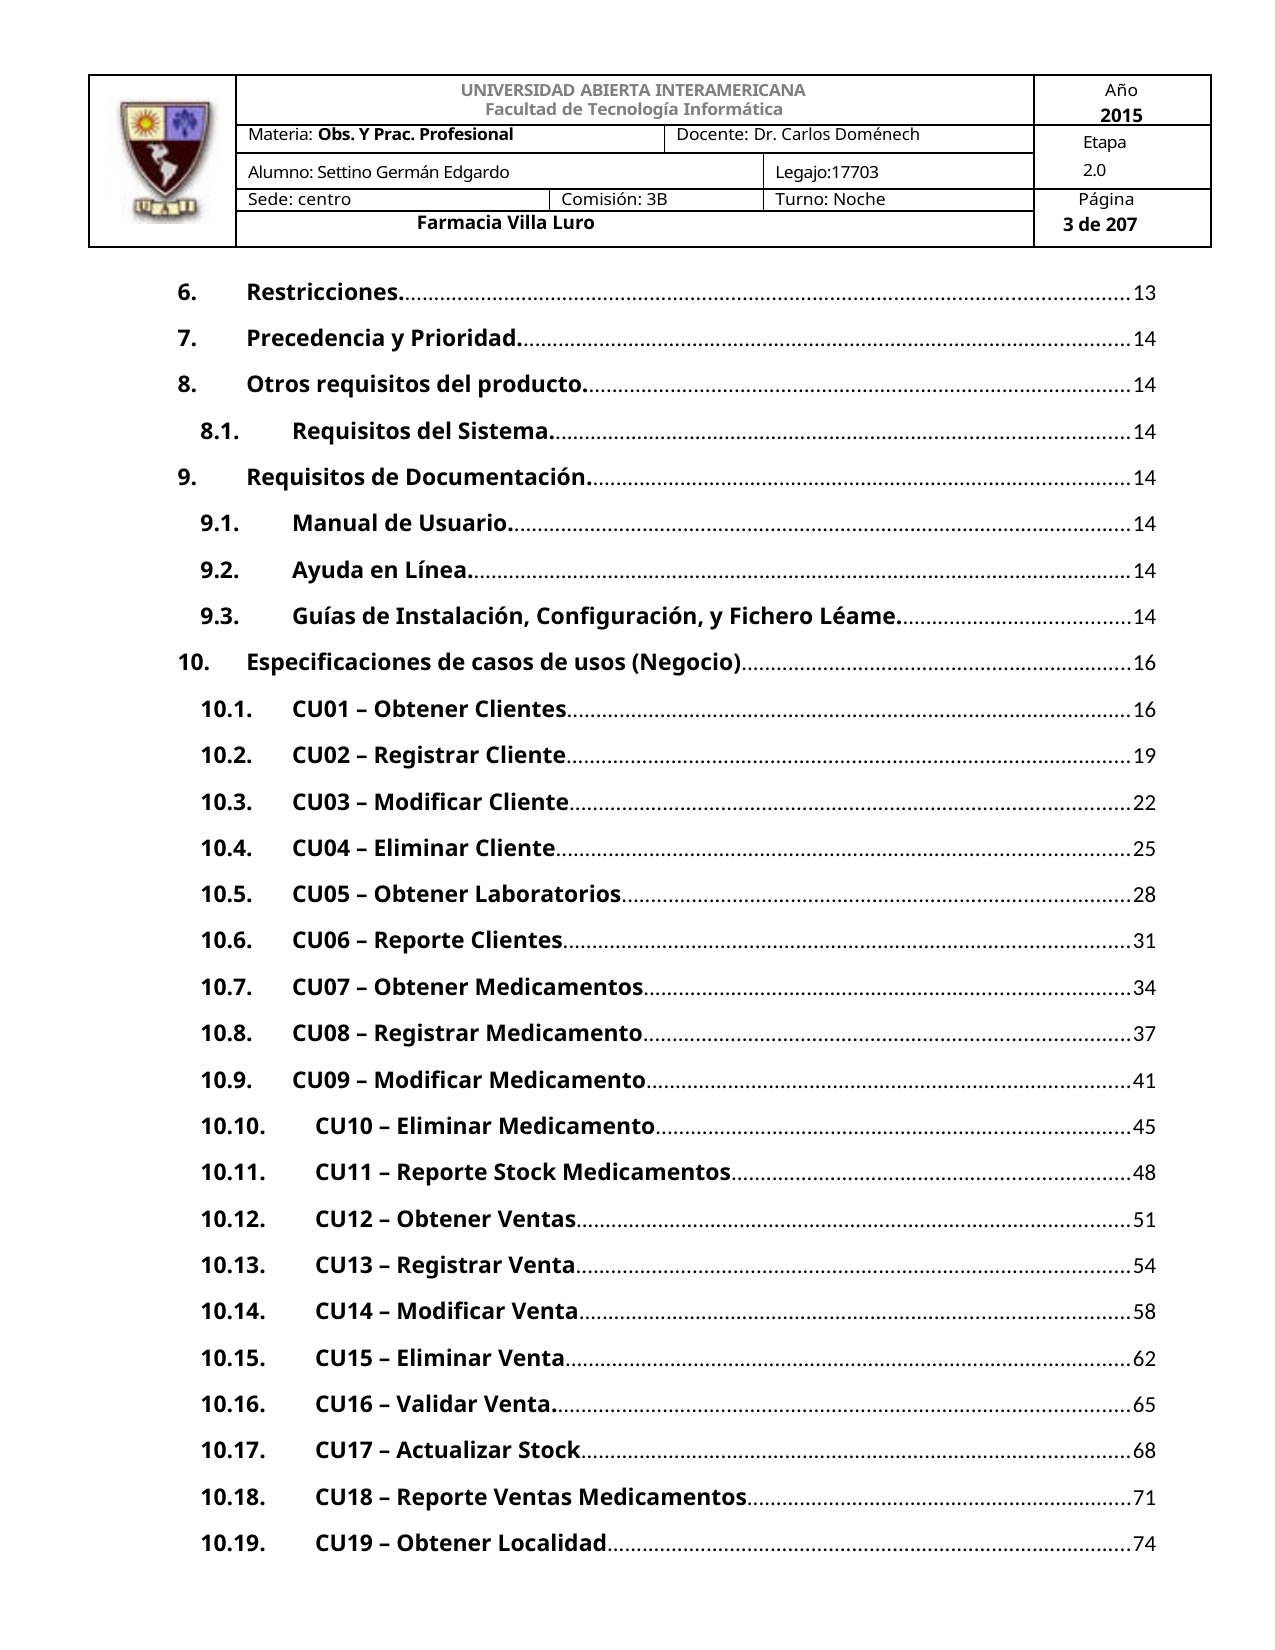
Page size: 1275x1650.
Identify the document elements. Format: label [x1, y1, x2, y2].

picture [106, 97, 221, 224]
